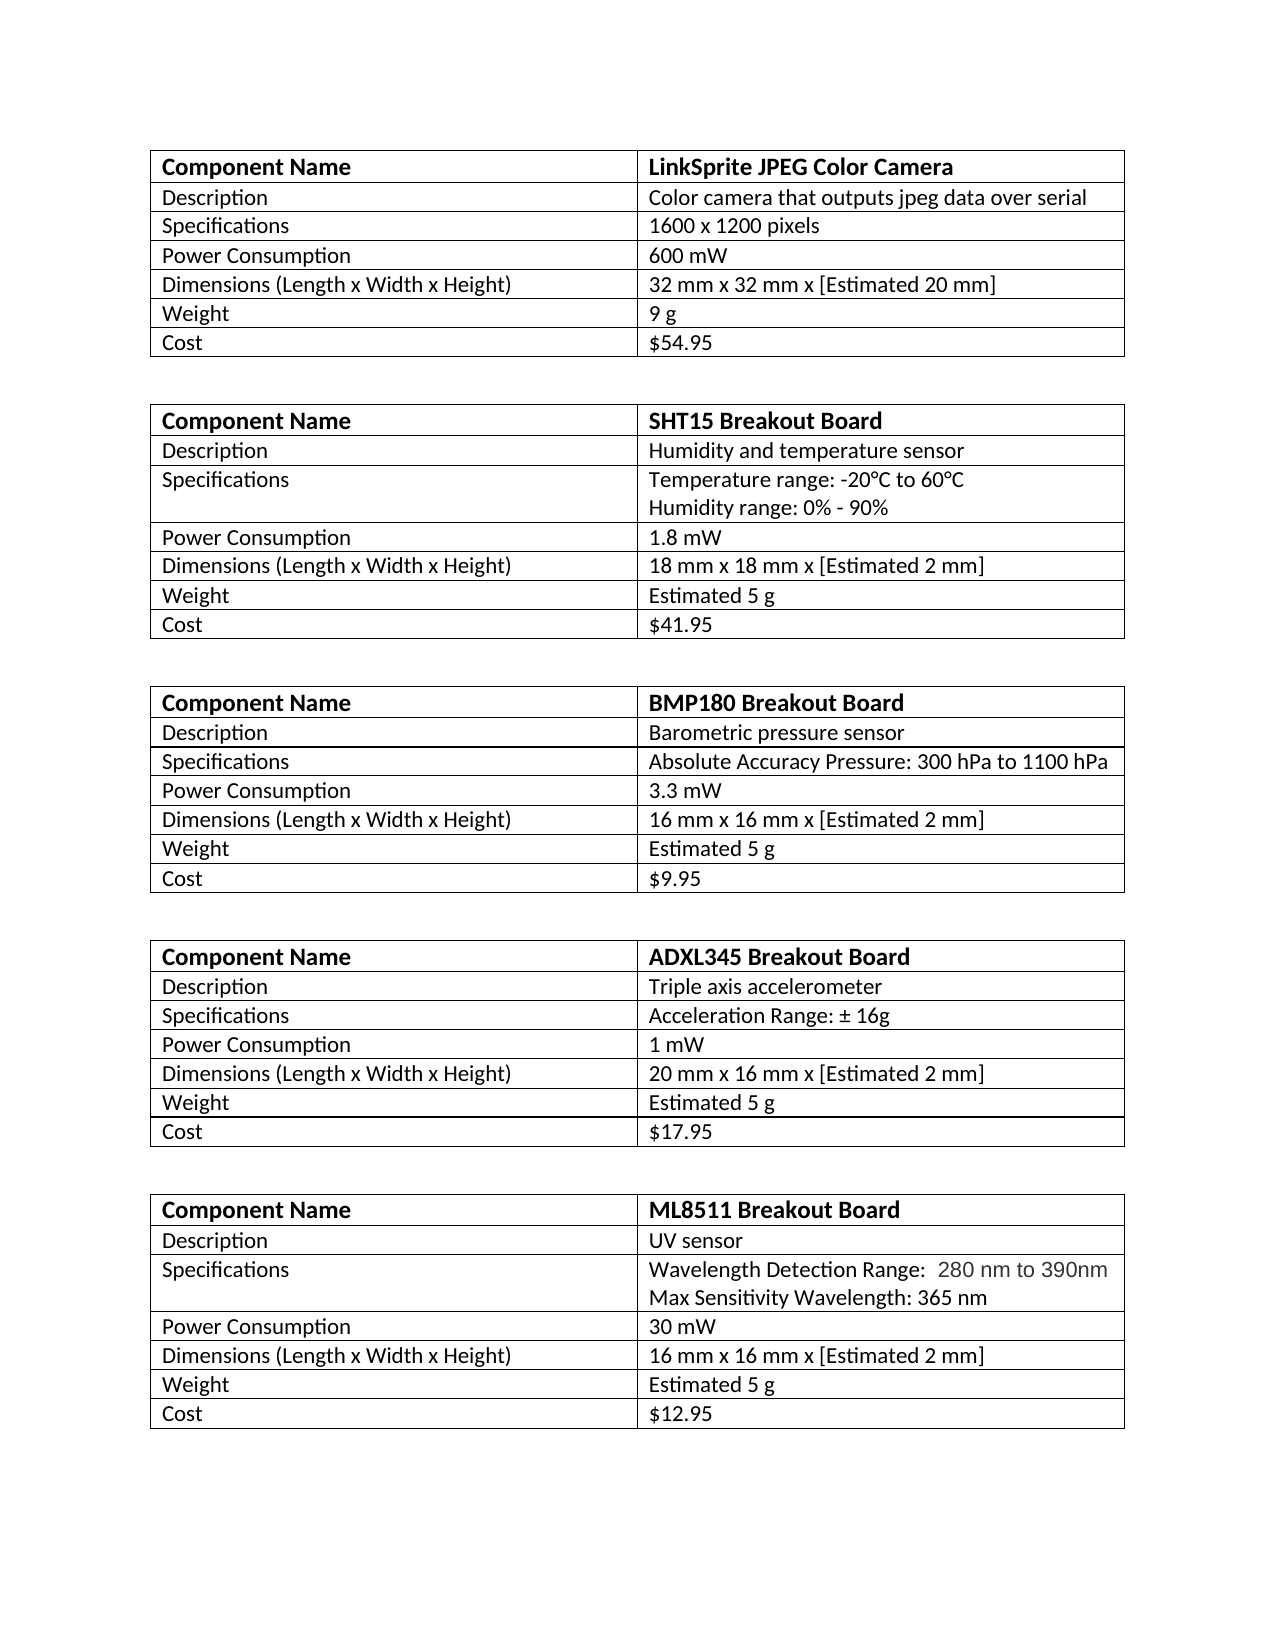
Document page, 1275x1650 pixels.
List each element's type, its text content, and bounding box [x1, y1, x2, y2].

table_cell Dimensions (Length x Width x Height) [151, 1059, 637, 1087]
table_cell Weight [151, 581, 637, 609]
table_cell Description [151, 718, 637, 746]
table_cell Color camera that outputs jpeg data over serial [638, 183, 1124, 211]
table_cell 32 mm x 32 mm x [Estimated 20 mm] [638, 270, 1124, 298]
table_cell Power Consumption [151, 1030, 637, 1058]
table_cell Power Consumption [151, 241, 637, 269]
table_header ML8511 Breakout Board [638, 1195, 1124, 1225]
table_cell Dimensions (Length x Width x Height) [151, 270, 637, 298]
table_cell Estimated 5 g [638, 835, 1124, 863]
table_cell Dimensions (Length x Width x Height) [151, 806, 637, 833]
table_cell Specifications [151, 748, 637, 775]
table_cell Weight [151, 1370, 637, 1398]
table_cell $54.95 [638, 328, 1124, 356]
table_header ADXL345 Breakout Board [638, 941, 1124, 971]
table_cell Power Consumption [151, 776, 637, 804]
table_cell Temperature range: -20°C to 60°C Humidity range: 0% - 90% [638, 466, 1124, 522]
table_cell Description [151, 1226, 637, 1254]
table_cell Cost [151, 864, 637, 892]
table_cell Weight [151, 835, 637, 863]
table_cell 9 g [638, 299, 1124, 327]
table_header BMP180 Breakout Board [638, 687, 1124, 717]
table_header Component Name [151, 405, 637, 435]
table_header Component Name [151, 941, 637, 971]
table_cell $41.95 [638, 610, 1124, 638]
table_cell $17.95 [638, 1118, 1124, 1146]
table_cell Absolute Accuracy Pressure: 300 hPa to 1100 hPa [638, 748, 1124, 775]
table_header SHT15 Breakout Board [638, 405, 1124, 435]
table_cell 16 mm x 16 mm x [Estimated 2 mm] [638, 1341, 1124, 1369]
table_cell Dimensions (Length x Width x Height) [151, 1341, 637, 1369]
table_cell Barometric pressure sensor [638, 718, 1124, 746]
table_cell Estimated 5 g [638, 1370, 1124, 1398]
table_cell Estimated 5 g [638, 1089, 1124, 1116]
table_cell Humidity and temperature sensor [638, 436, 1124, 464]
table_cell Specifications [151, 1001, 637, 1029]
table_cell Dimensions (Length x Width x Height) [151, 552, 637, 580]
table_cell Acceleration Range: ± 16g [638, 1001, 1124, 1029]
table_cell 30 mW [638, 1312, 1124, 1340]
table_cell Cost [151, 328, 637, 356]
table_cell Specifications [151, 212, 637, 240]
table_cell 18 mm x 18 mm x [Estimated 2 mm] [638, 552, 1124, 580]
table_cell Triple axis accelerometer [638, 972, 1124, 1000]
table_cell Power Consumption [151, 1312, 637, 1340]
table_cell Wavelength Detection Range: 280 nm to 390nm Max Sensitivity Wavelength: 365 nm [638, 1255, 1124, 1311]
table_header Component Name [151, 151, 637, 182]
table_cell Weight [151, 1089, 637, 1116]
table_cell Cost [151, 1399, 637, 1427]
table_cell 1 mW [638, 1030, 1124, 1058]
table_cell 600 mW [638, 241, 1124, 269]
table_header LinkSprite JPEG Color Camera [638, 151, 1124, 182]
table_cell Description [151, 436, 637, 464]
table_cell Cost [151, 610, 637, 638]
table_cell Power Consumption [151, 523, 637, 551]
table_header Component Name [151, 1195, 637, 1225]
table_cell $12.95 [638, 1399, 1124, 1427]
table_cell 3.3 mW [638, 776, 1124, 804]
table_cell 1.8 mW [638, 523, 1124, 551]
table_cell Specifications [151, 466, 637, 522]
table_cell $9.95 [638, 864, 1124, 892]
table_cell Weight [151, 299, 637, 327]
table_cell UV sensor [638, 1226, 1124, 1254]
table_cell 20 mm x 16 mm x [Estimated 2 mm] [638, 1059, 1124, 1087]
table_cell 16 mm x 16 mm x [Estimated 2 mm] [638, 806, 1124, 833]
table_cell Estimated 5 g [638, 581, 1124, 609]
table_cell Description [151, 183, 637, 211]
table_cell Description [151, 972, 637, 1000]
table_cell Cost [151, 1118, 637, 1146]
table_header Component Name [151, 687, 637, 717]
table_cell Specifications [151, 1255, 637, 1311]
table_cell 1600 x 1200 pixels [638, 212, 1124, 240]
